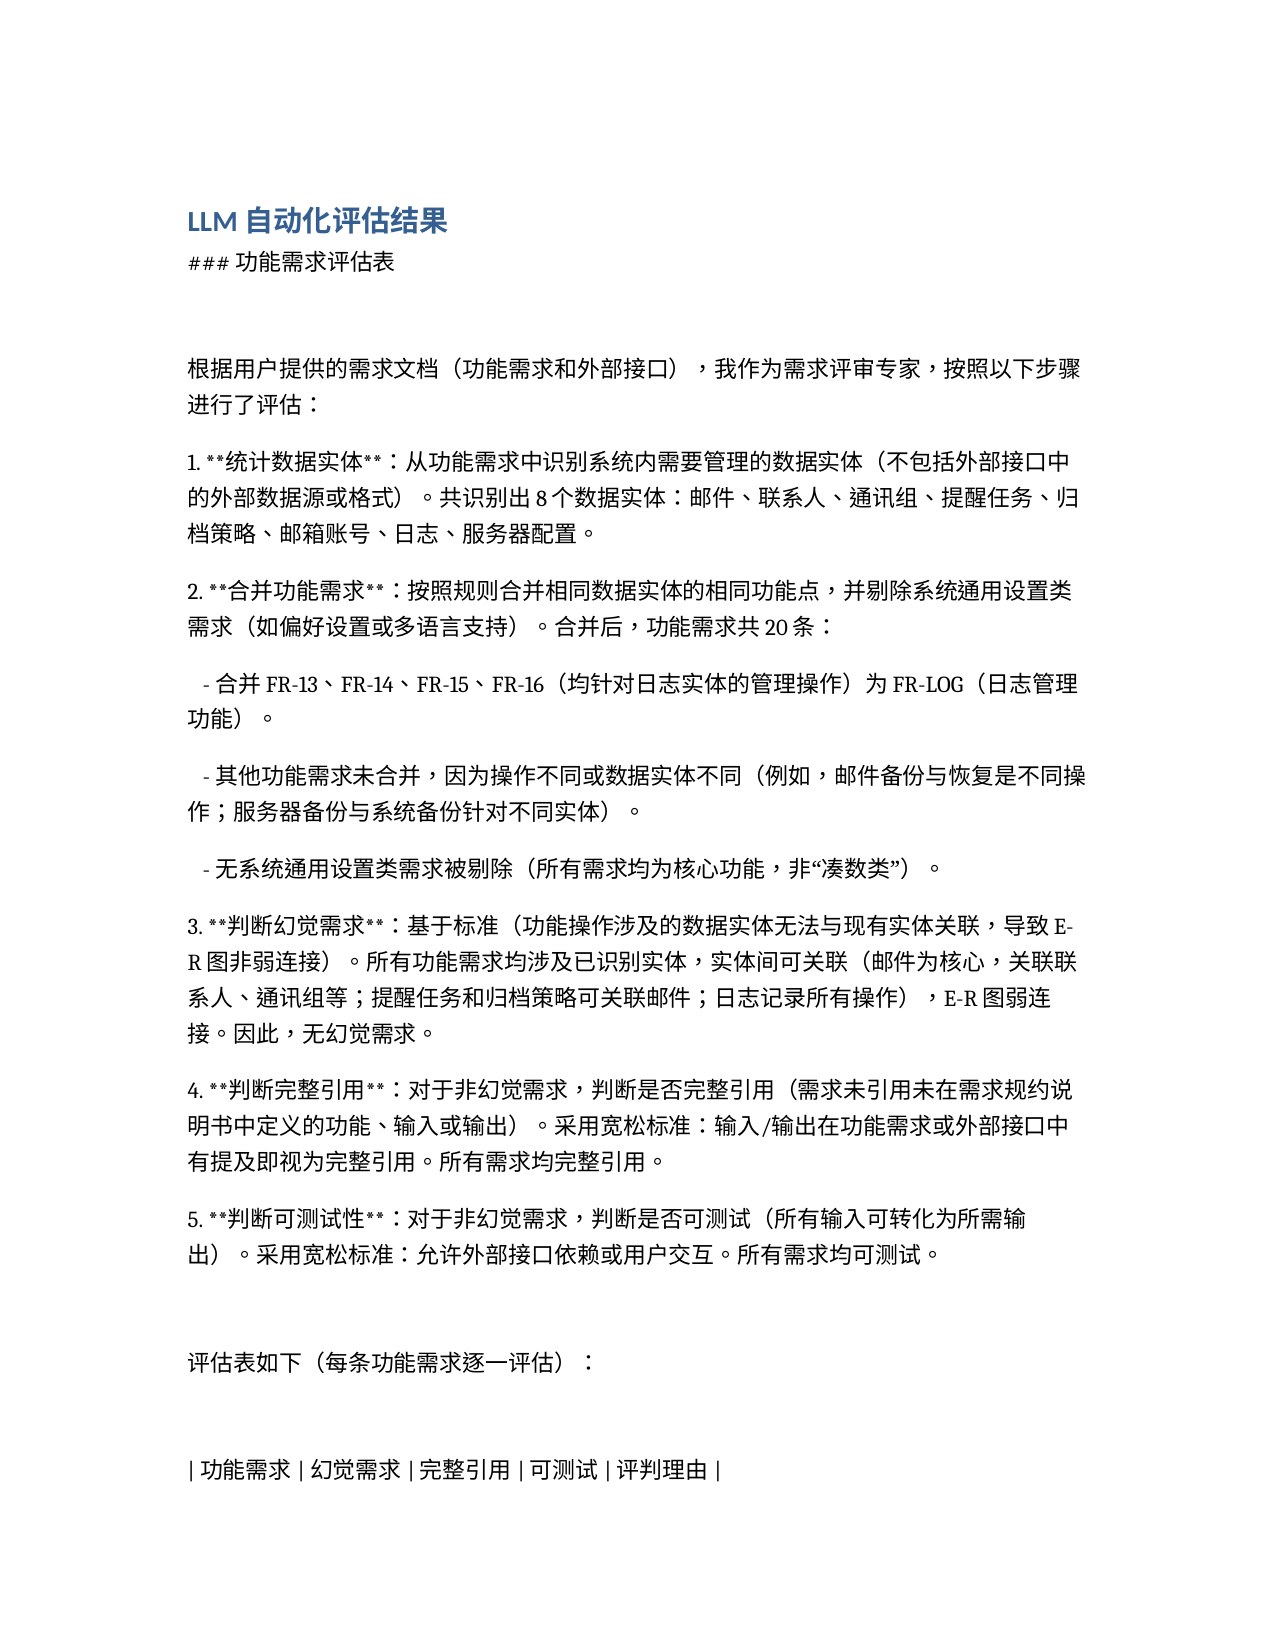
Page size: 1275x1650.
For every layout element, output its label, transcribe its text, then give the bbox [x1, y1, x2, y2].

text 评估表如下（每条功能需求逐一评估）： [187, 1347, 1087, 1378]
text 3. **判断幻觉需求**：基于标准（功能操作涉及的数据实体无法与现有实体关联，导致E-R图非弱连接）。所有功能需求均涉及已识别实体，实体间可关联（邮件为核心，关联联系人、通讯组等；提醒任务和归档策略可关联邮件；日志记录所有操作），E-R图弱连接。因此，无幻觉需求。 [187, 910, 1087, 1049]
text | 功能需求 | 幻觉需求 | 完整引用 | 可测试 | 评判理由 | [187, 1454, 1087, 1486]
text - 无系统通用设置类需求被剔除（所有需求均为核心功能，非“凑数类”）。 [187, 853, 1087, 884]
text - 合并FR-13、FR-14、FR-15、FR-16（均针对日志实体的管理操作）为FR-LOG（日志管理功能）。 [187, 667, 1087, 735]
subtitle LLM 自动化评估结果 [187, 200, 1087, 240]
text 4. **判断完整引用**：对于非幻觉需求，判断是否完整引用（需求未引用未在需求规约说明书中定义的功能、输入或输出）。采用宽松标准：输入/输出在功能需求或外部接口中有提及即视为完整引用。所有需求均完整引用。 [187, 1074, 1087, 1177]
text 2. **合并功能需求**：按照规则合并相同数据实体的相同功能点，并剔除系统通用设置类需求（如偏好设置或多语言支持）。合并后，功能需求共20条： [187, 575, 1087, 642]
text ### 功能需求评估表 [187, 246, 1087, 277]
text 根据用户提供的需求文档（功能需求和外部接口），我作为需求评审专家，按照以下步骤进行了评估： [187, 353, 1087, 421]
text - 其他功能需求未合并，因为操作不同或数据实体不同（例如，邮件备份与恢复是不同操作；服务器备份与系统备份针对不同实体）。 [187, 760, 1087, 827]
text 1. **统计数据实体**：从功能需求中识别系统内需要管理的数据实体（不包括外部接口中的外部数据源或格式）。共识别出8个数据实体：邮件、联系人、通讯组、提醒任务、归档策略、邮箱账号、日志、服务器配置。 [187, 446, 1087, 549]
text 5. **判断可测试性**：对于非幻觉需求，判断是否可测试（所有输入可转化为所需输出）。采用宽松标准：允许外部接口依赖或用户交互。所有需求均可测试。 [187, 1203, 1087, 1270]
